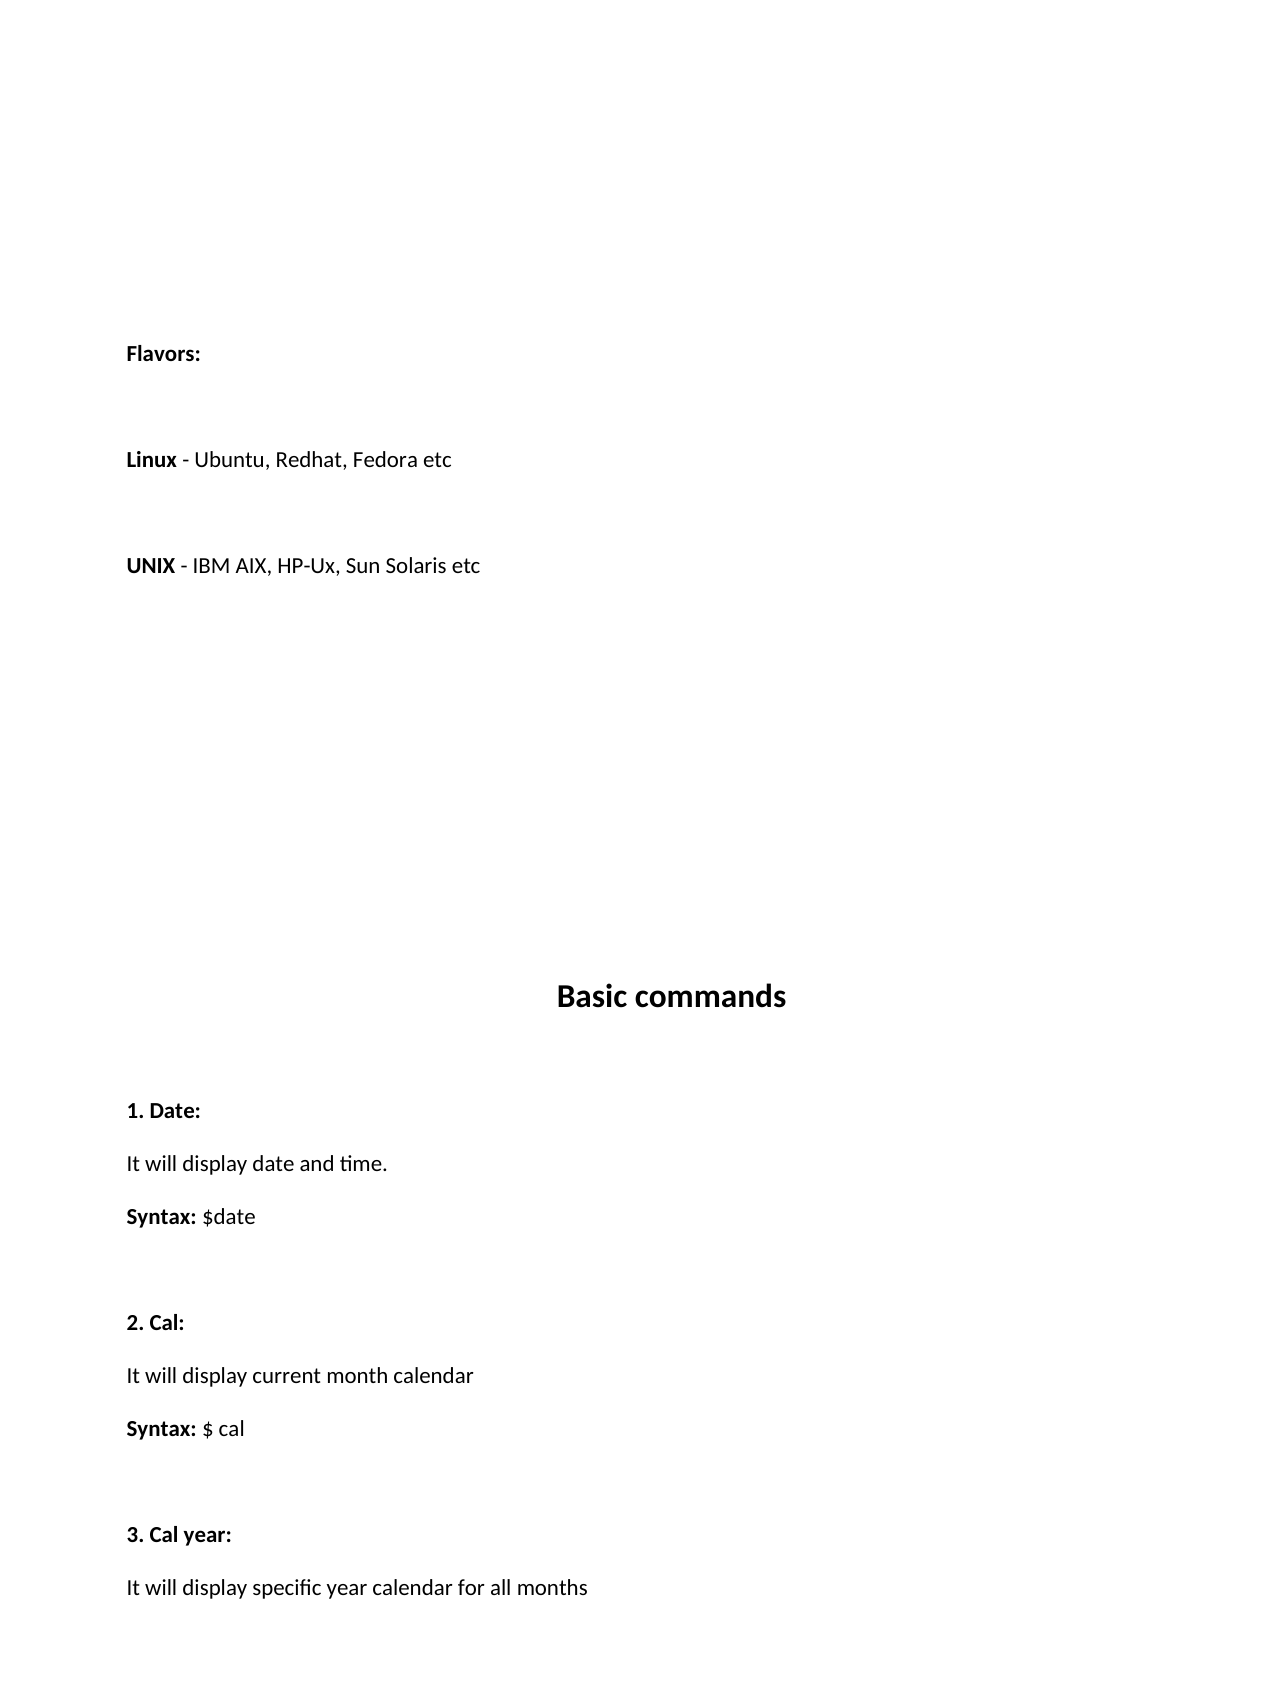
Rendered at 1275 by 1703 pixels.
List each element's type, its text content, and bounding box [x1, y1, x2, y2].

text UNIX - IBM AIX, HP-Ux, Sun Solaris etc [126, 551, 1216, 579]
text Flavors: [126, 339, 1216, 367]
text 1. Date: [126, 1096, 1216, 1124]
text 2. Cal: [126, 1308, 1216, 1336]
text 3. Cal year: [126, 1520, 1216, 1548]
text Linux - Ubuntu, Redhat, Fedora etc [126, 445, 1216, 473]
text It will display current month calendar [126, 1361, 1216, 1389]
text Basic commands [126, 975, 1216, 1016]
text Syntax: $ cal [126, 1414, 1216, 1442]
text It will display specific year calendar for all months [126, 1573, 1216, 1601]
text Syntax: $date [126, 1202, 1216, 1230]
text It will display date and time. [126, 1149, 1216, 1177]
